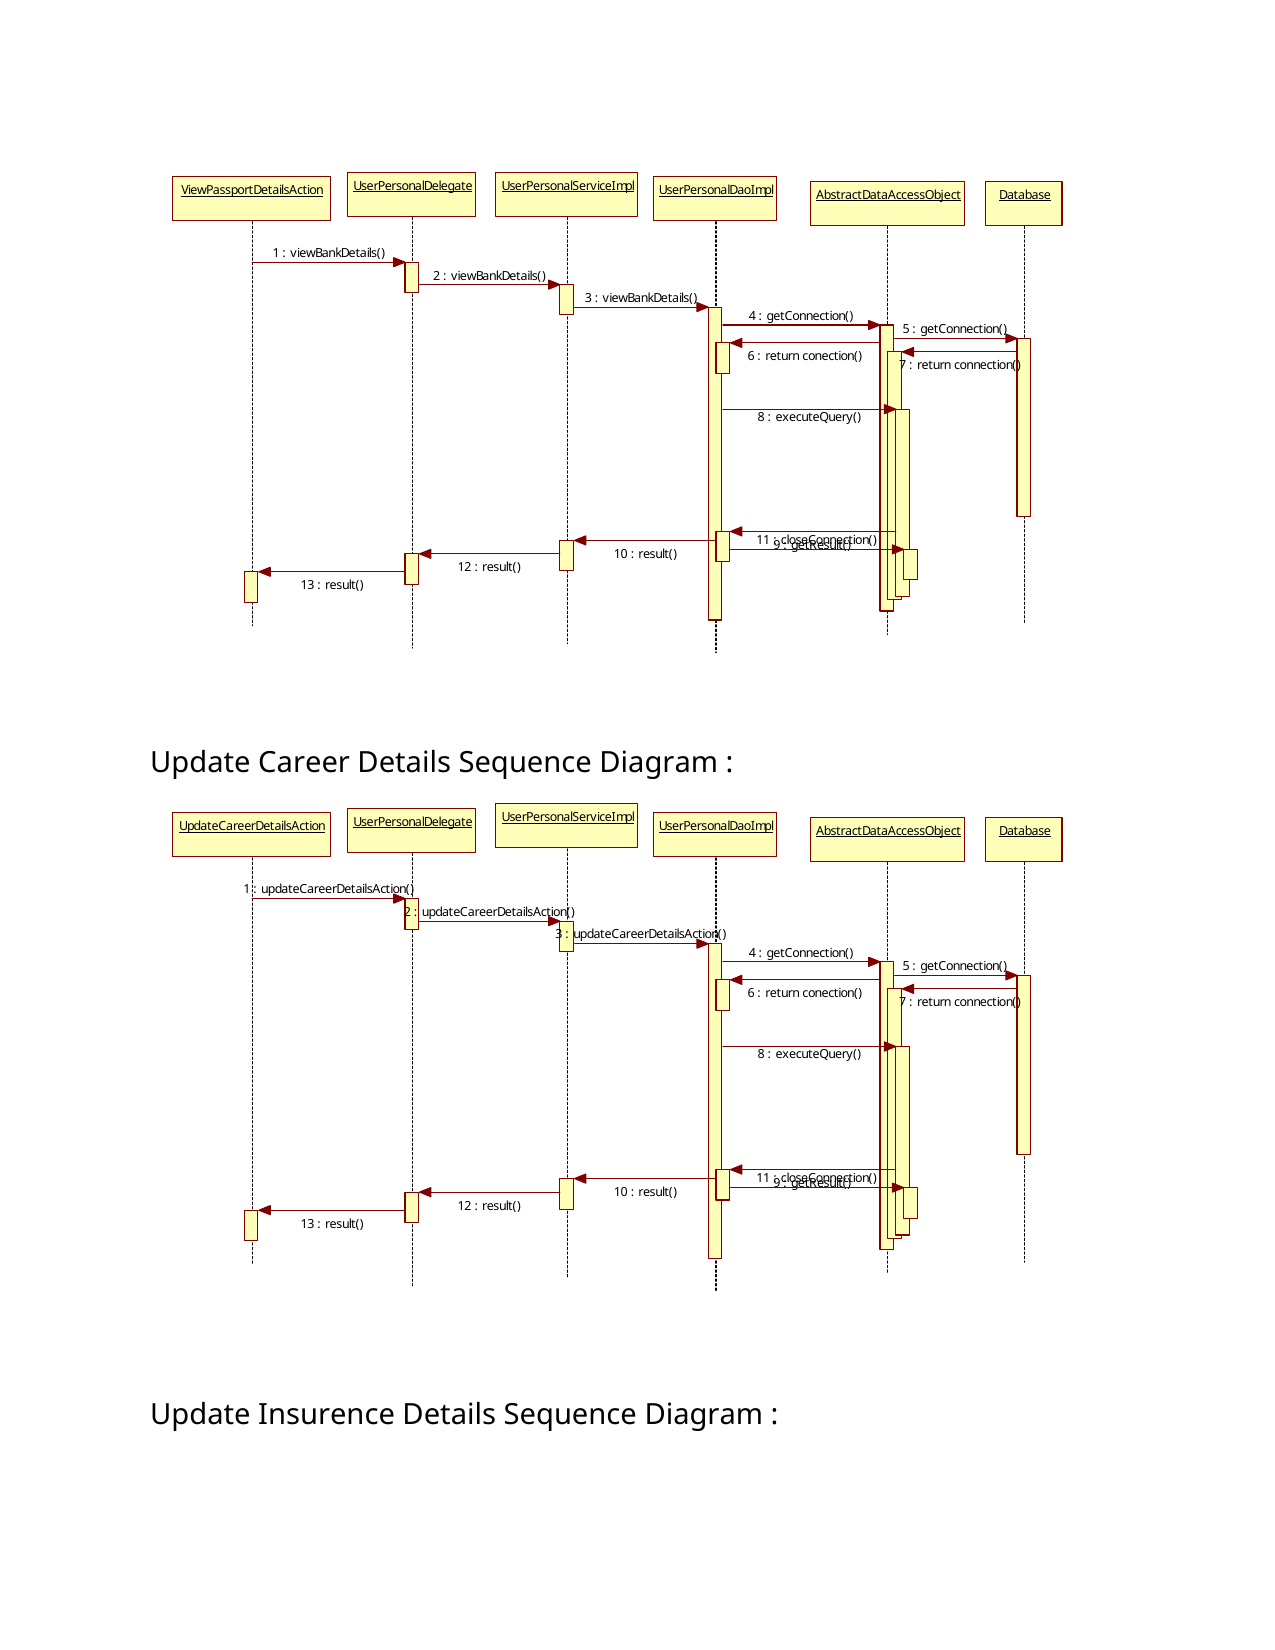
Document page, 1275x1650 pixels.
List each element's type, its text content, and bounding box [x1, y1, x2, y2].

text Update Insurence Details Sequence Diagram : [150, 1393, 1125, 1433]
text Update Career Details Sequence Diagram : [150, 741, 1125, 781]
